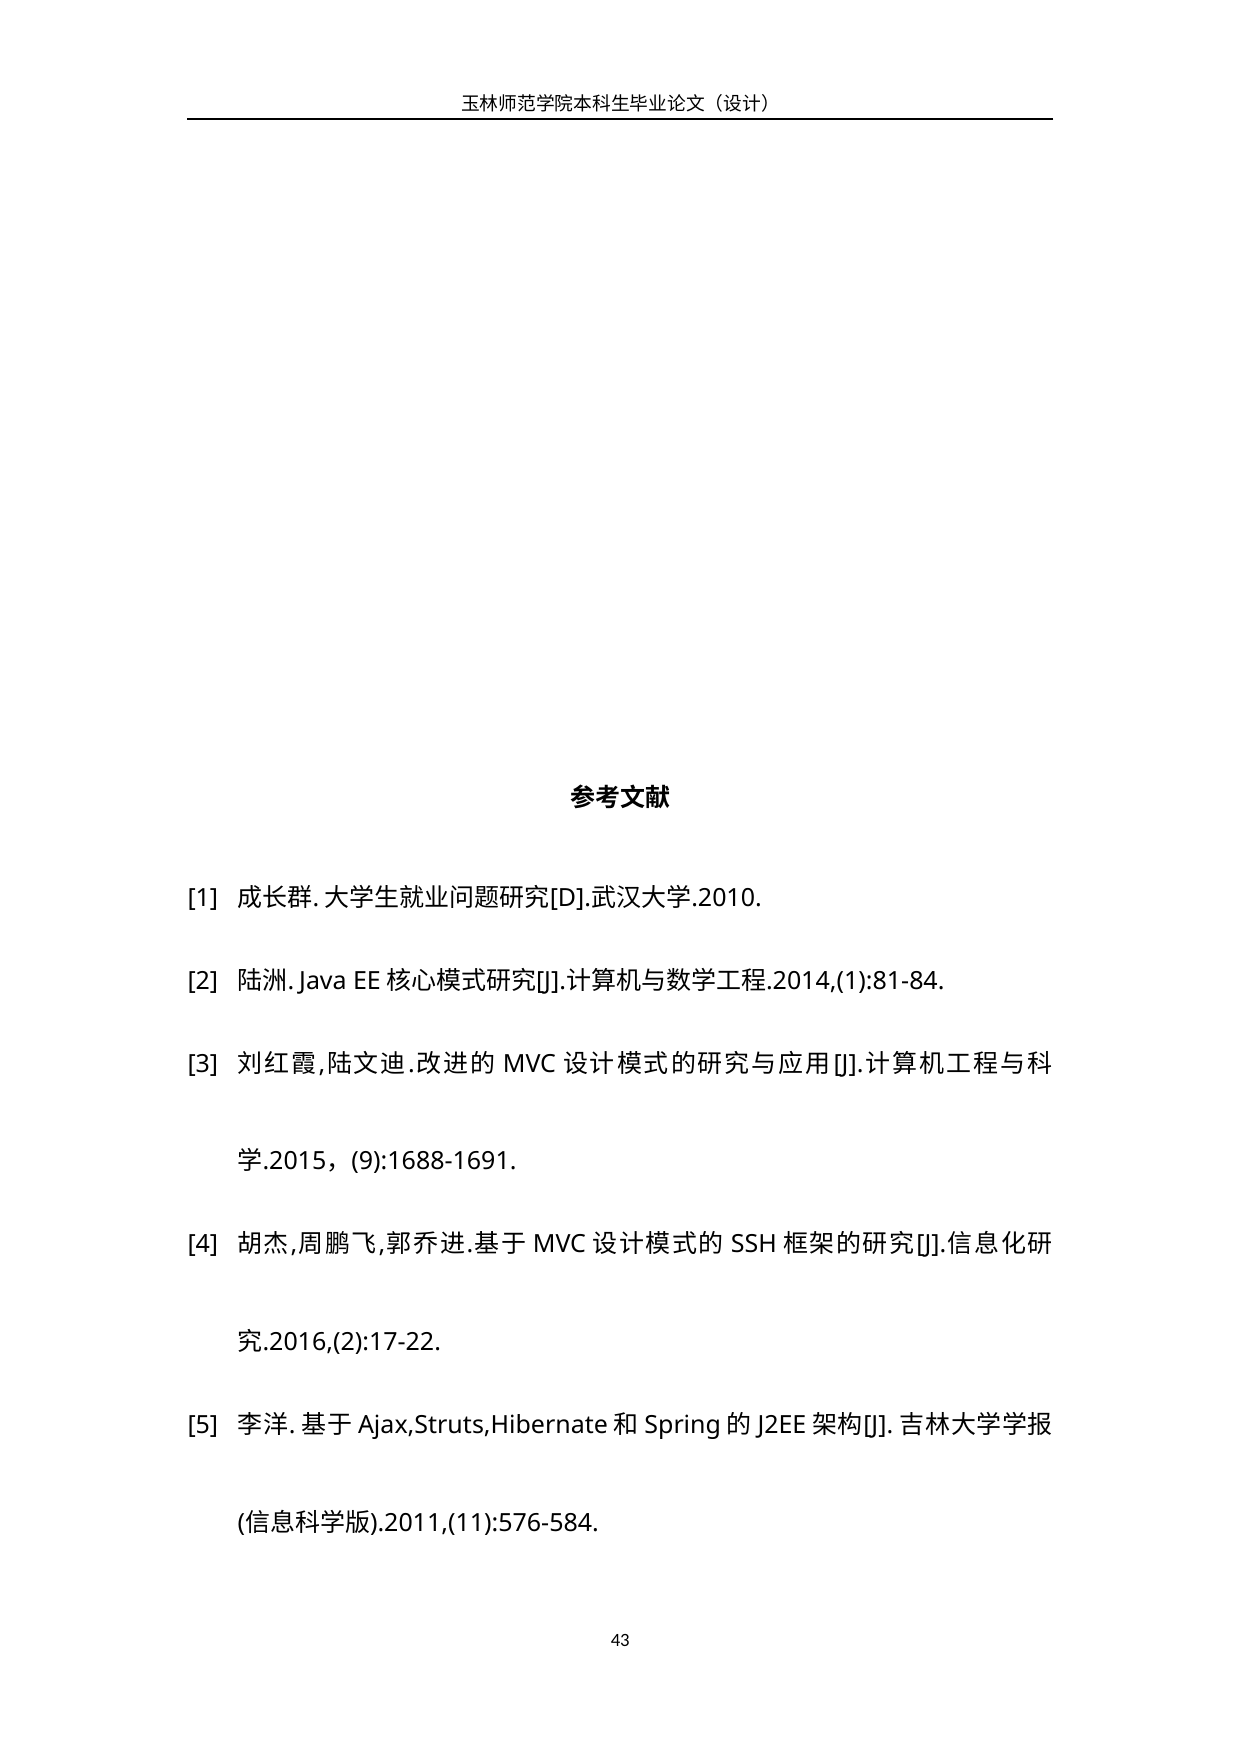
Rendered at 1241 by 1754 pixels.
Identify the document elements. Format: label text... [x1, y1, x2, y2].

list 刘红霞,陆文迪.改进的MVC设计模式的研究与应用[J].计算机工程与科学.2015，(9):1688-1691. [187, 1029, 1053, 1191]
list 李洋. 基于Ajax,Struts,Hibernate和Spring的J2EE架构[J]. 吉林大学学报(信息科学版).2011,(11):576-584. [187, 1390, 1053, 1553]
list 成长群. 大学生就业问题研究[D].武汉大学.2010. [187, 863, 1053, 928]
subtitle 参考文献 [187, 763, 1053, 828]
list 胡杰,周鹏飞,郭乔进.基于MVC设计模式的SSH框架的研究[J].信息化研究.2016,(2):17-22. [187, 1209, 1053, 1372]
list 陆洲. Java EE核心模式研究[J].计算机与数学工程.2014,(1):81-84. [187, 946, 1053, 1011]
